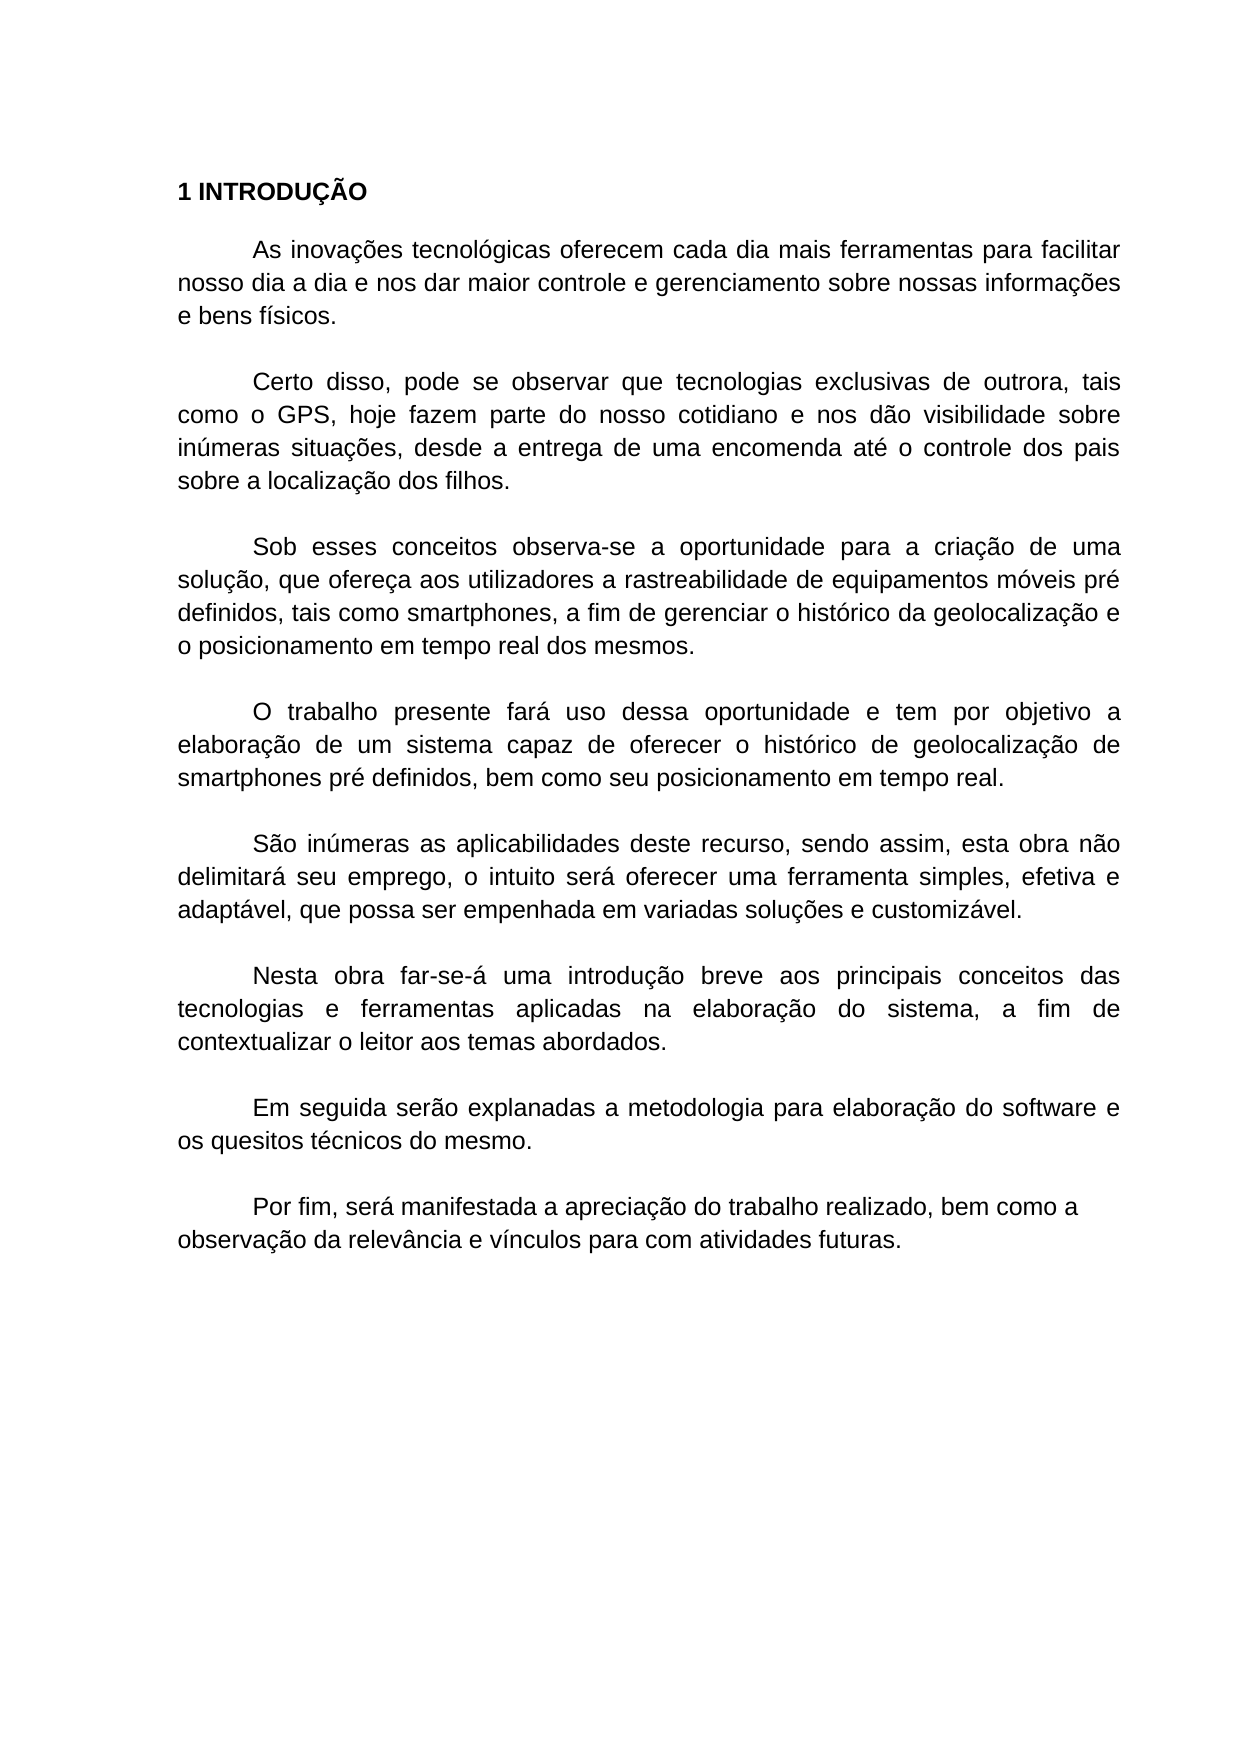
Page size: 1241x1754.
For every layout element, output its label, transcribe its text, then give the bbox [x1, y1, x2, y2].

text Sob esses conceitos observa-se a oportunidade para a criação de uma solução, que ofereça aos utilizadores a rastreabilidade de equipamentos móveis pré definidos, tais como smartphones, a fim de gerenciar o histórico da geolocalização e o posicionamento em tempo real dos mesmos. [177, 532, 1122, 660]
text São inúmeras as aplicabilidades deste recurso, sendo assim, esta obra não delimitará seu emprego, o intuito será oferecer uma ferramenta simples, efetiva e adaptável, que possa ser empenhada em variadas soluções e customizável. [177, 829, 1122, 924]
text Nesta obra far-se-á uma introdução breve aos principais conceitos das tecnologias e ferramentas aplicadas na elaboração do sistema, a fim de contextualizar o leitor aos temas abordados. [177, 961, 1122, 1056]
text Em seguida serão explanadas a metodologia para elaboração do software e os quesitos técnicos do mesmo. [177, 1093, 1122, 1155]
text Certo disso, pode se observar que tecnologias exclusivas de outrora, tais como o GPS, hoje fazem parte do nosso cotidiano e nos dão visibilidade sobre inúmeras situações, desde a entrega de uma encomenda até o controle dos pais sobre a localização dos filhos. [177, 367, 1122, 494]
text As inovações tecnológicas oferecem cada dia mais ferramentas para facilitar nosso dia a dia e nos dar maior controle e gerenciamento sobre nossas informações e bens físicos. [177, 235, 1122, 329]
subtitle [177, 1192, 1122, 1254]
text O trabalho presente fará uso dessa oportunidade e tem por objetivo a elaboração de um sistema capaz de oferecer o histórico de geolocalização de smartphones pré definidos, bem como seu posicionamento em tempo real. [177, 697, 1122, 792]
subtitle 1 INTRODUÇÃO [177, 177, 1122, 206]
